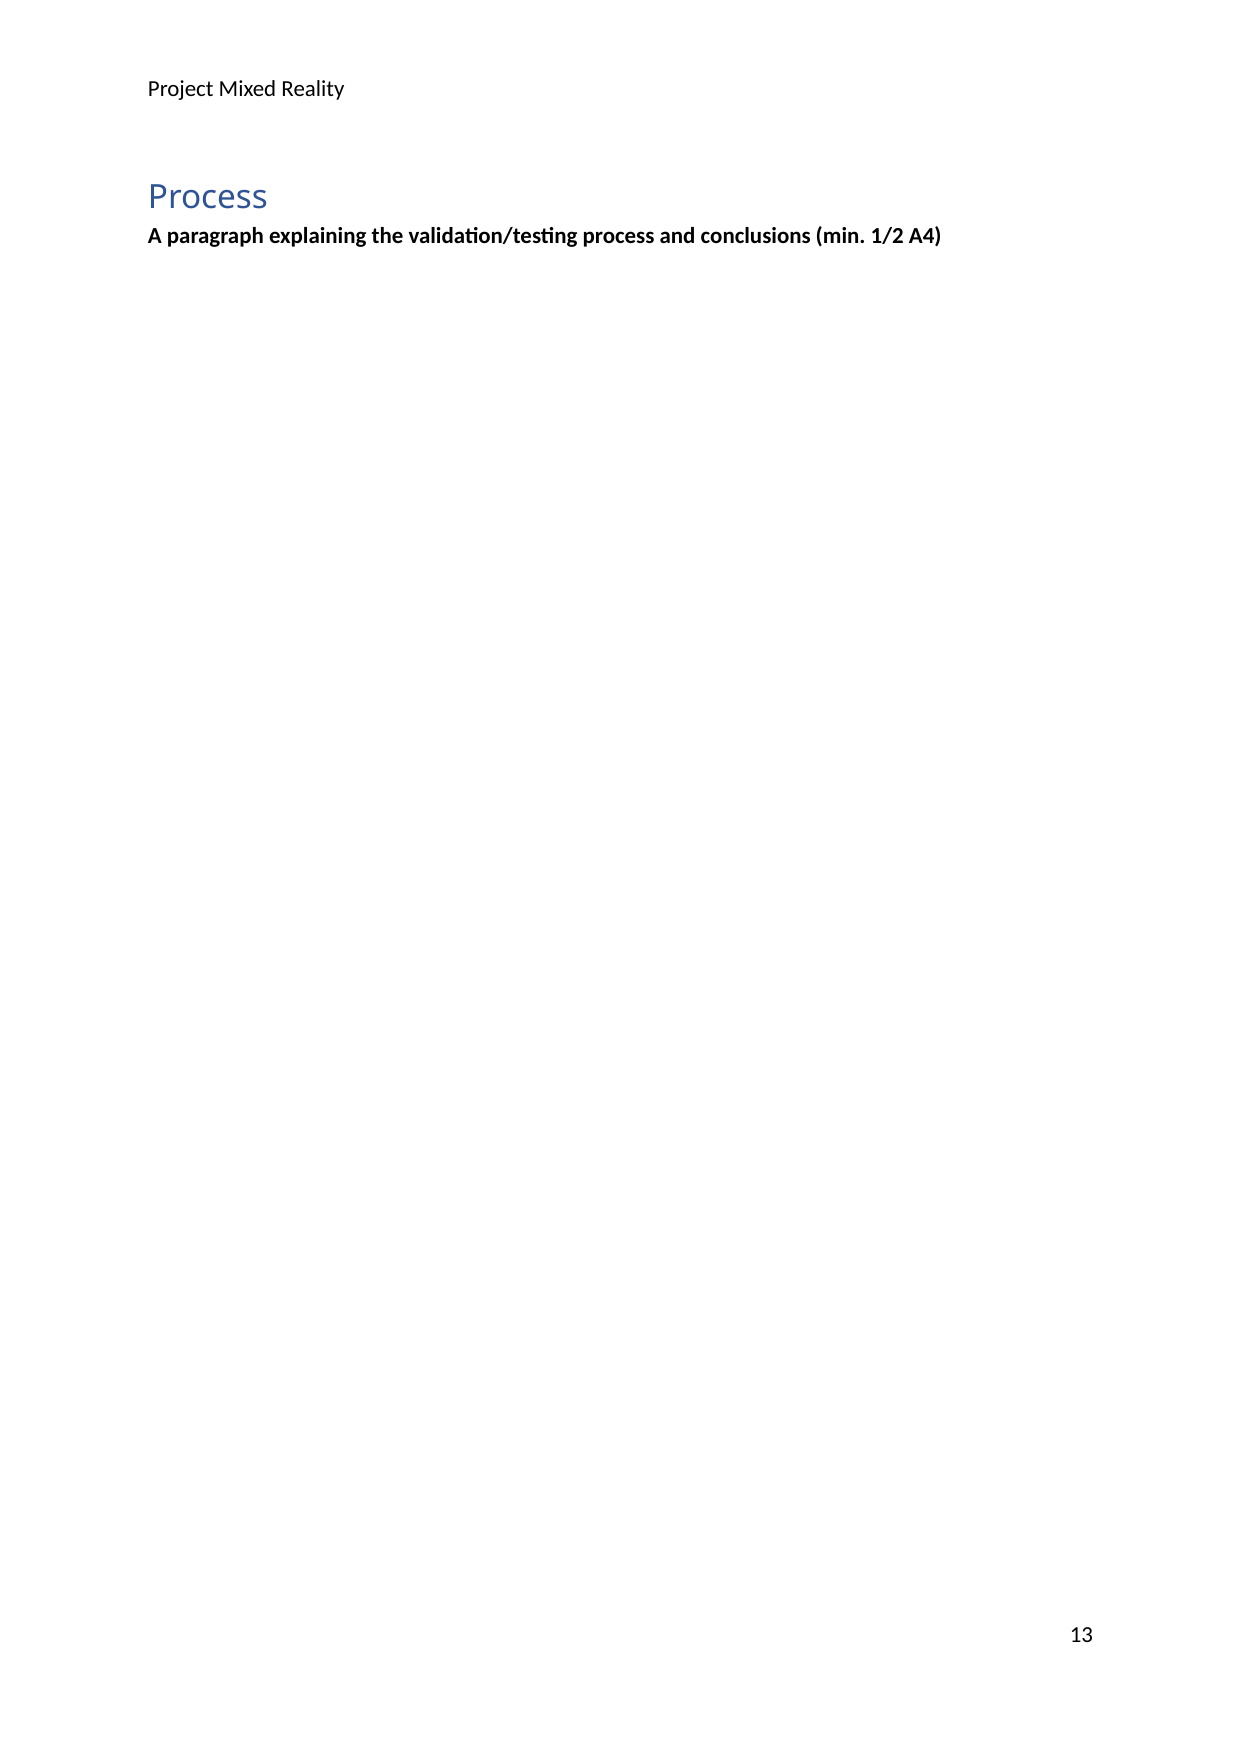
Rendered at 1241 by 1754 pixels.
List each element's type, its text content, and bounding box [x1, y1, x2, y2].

text A paragraph explaining the validation/testing process and conclusions (min. 1/2 A4) [148, 222, 1093, 249]
subtitle Process [148, 173, 1093, 218]
